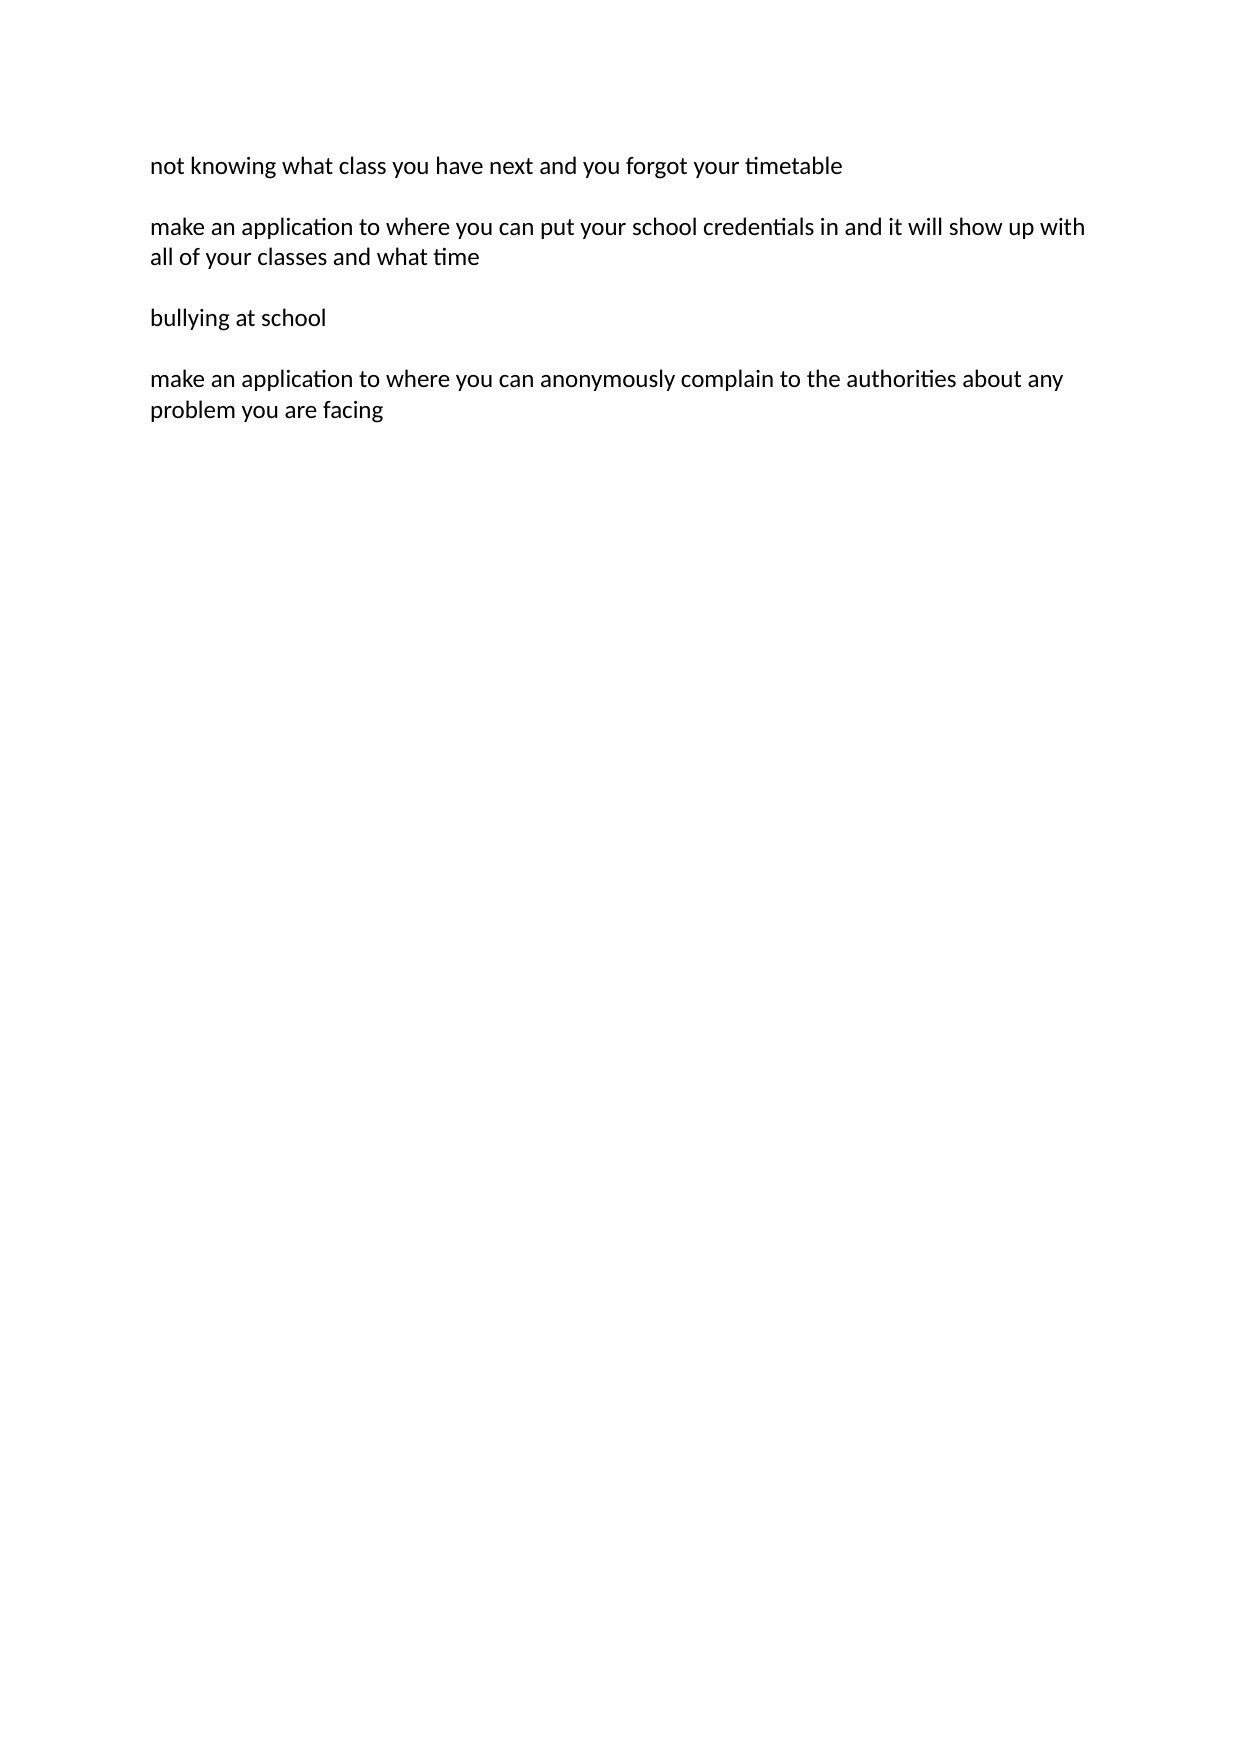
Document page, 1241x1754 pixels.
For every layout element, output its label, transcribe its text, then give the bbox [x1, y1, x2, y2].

text not knowing what class you have next and you forgot your timetable [150, 150, 1090, 181]
text make an application to where you can put your school credentials in and it will show up with all of your classes and what time [150, 211, 1090, 272]
text make an application to where you can anonymously complain to the authorities about any problem you are facing [150, 364, 1090, 425]
text bullying at school [150, 303, 1090, 333]
